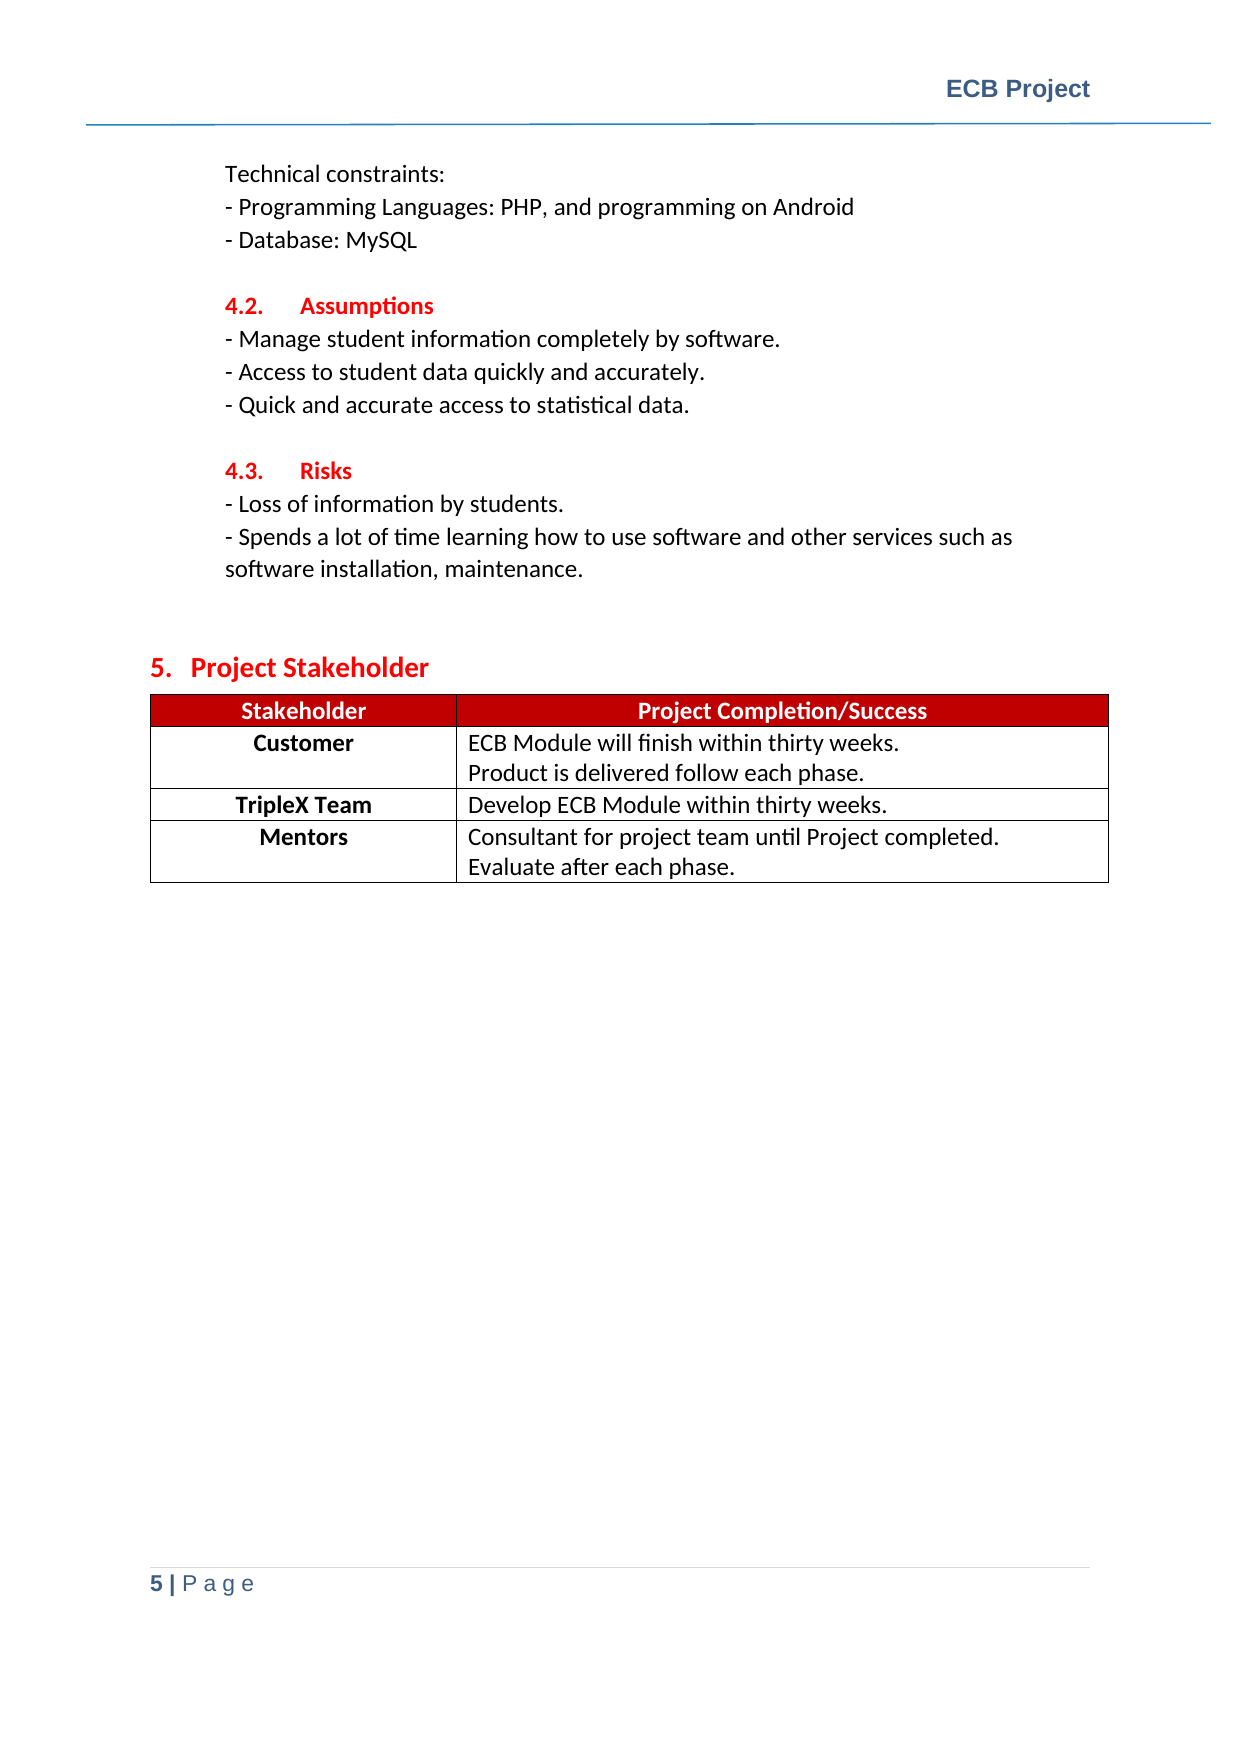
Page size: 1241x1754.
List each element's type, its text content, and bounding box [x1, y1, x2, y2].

table_cell TripleX Team [151, 789, 456, 819]
table_cell Consultant for project team until Project completed. Evaluate after each phase. [457, 821, 1108, 882]
list Risks [225, 455, 1090, 485]
table_cell Develop ECB Module within thirty weeks. [457, 789, 1108, 819]
table_header Project Completion/Success [457, 695, 1108, 726]
list - Loss of information by students. [225, 488, 1090, 518]
table_header Stakeholder [151, 695, 456, 726]
list - Programming Languages: PHP, and programming on Android [225, 191, 1090, 222]
list - Spends a lot of time learning how to use software and other services such as software installation, maintenance. [225, 521, 1090, 584]
list Technical constraints: [225, 158, 1090, 189]
table_cell Mentors [151, 821, 456, 882]
subtitle Project Stakeholder [150, 649, 1090, 684]
list - Access to student data quickly and accurately. [225, 356, 1090, 387]
list - Manage student information completely by software. [225, 323, 1090, 354]
list - Quick and accurate access to statistical data. [225, 389, 1090, 419]
table_cell ECB Module will finish within thirty weeks. Product is delivered follow each phase. [457, 727, 1108, 788]
list Assumptions [225, 290, 1090, 321]
table_cell Customer [151, 727, 456, 788]
list - Database: MySQL [225, 224, 1090, 255]
